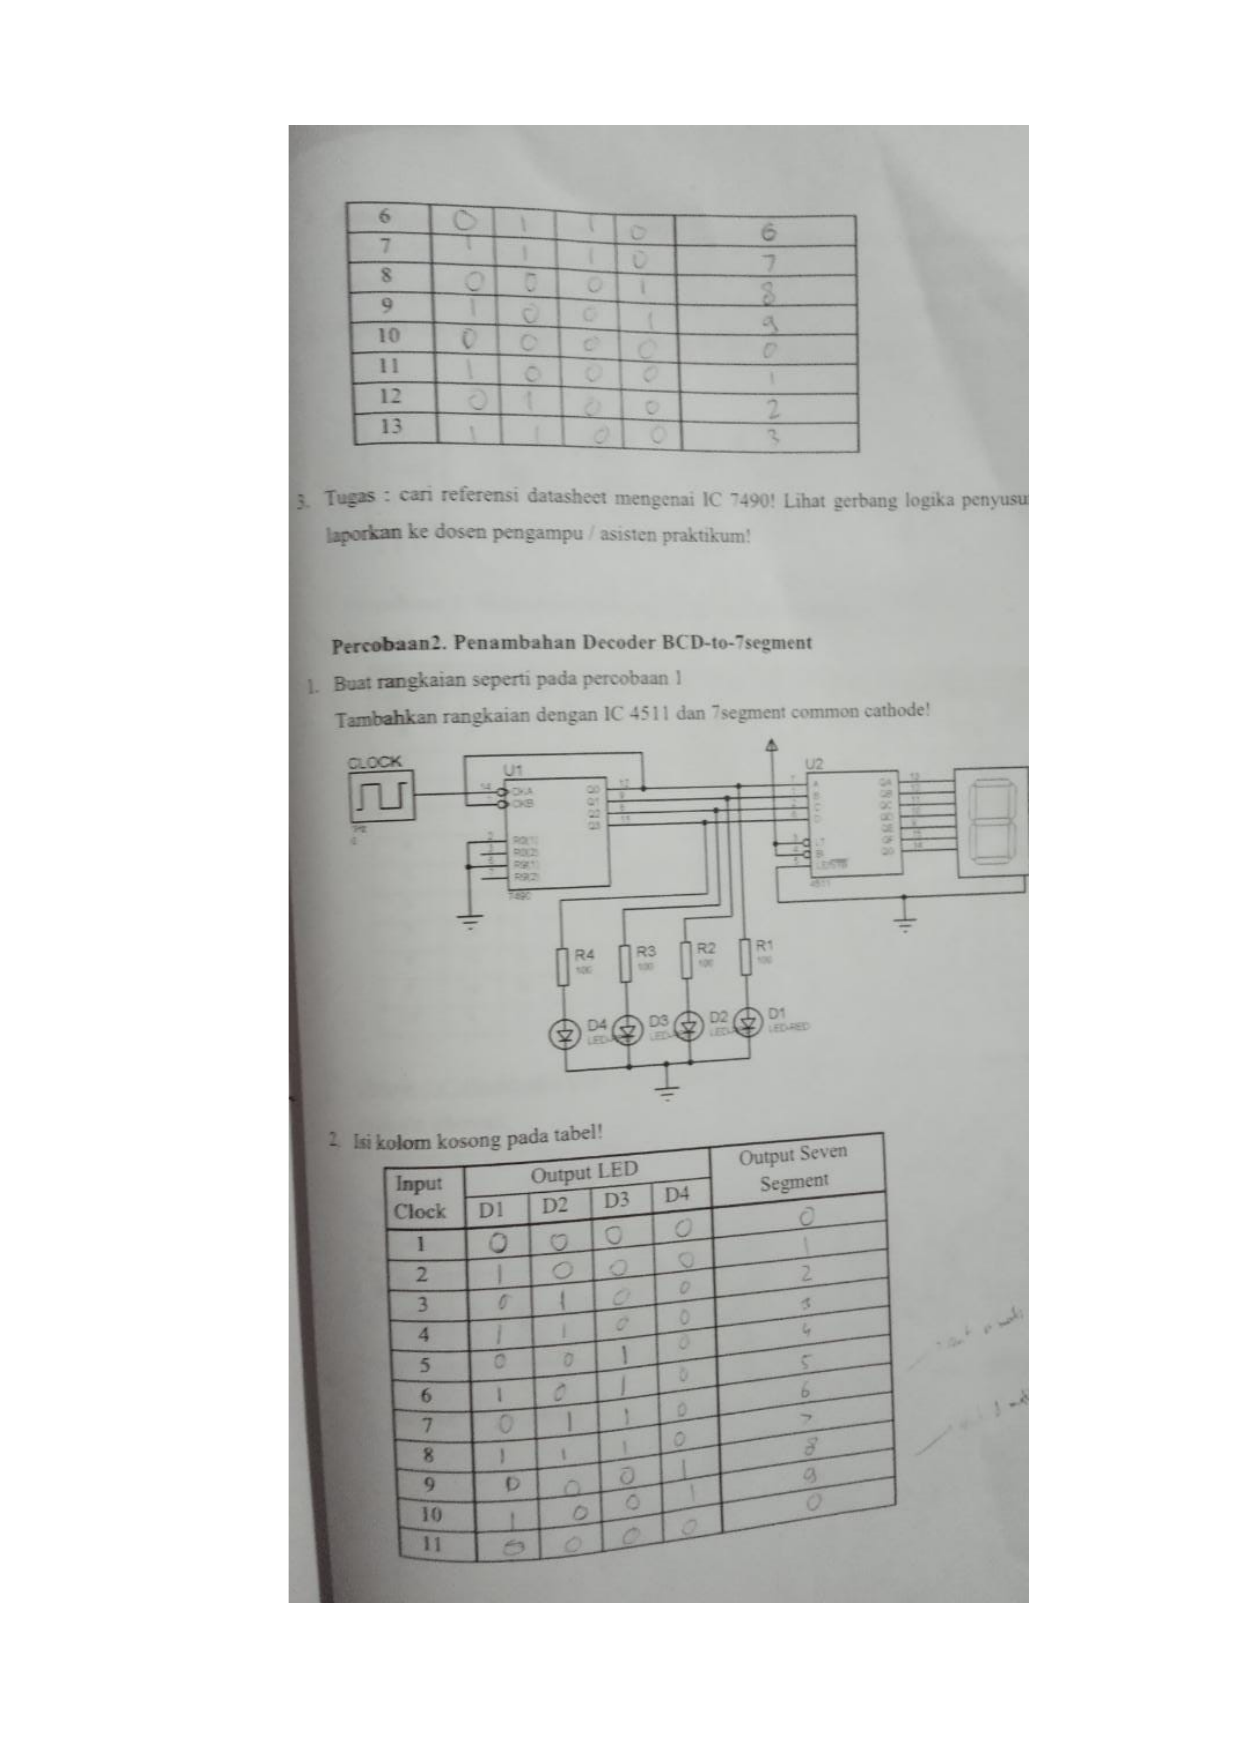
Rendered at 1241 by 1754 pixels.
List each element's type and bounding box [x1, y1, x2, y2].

picture [288, 125, 1029, 1603]
